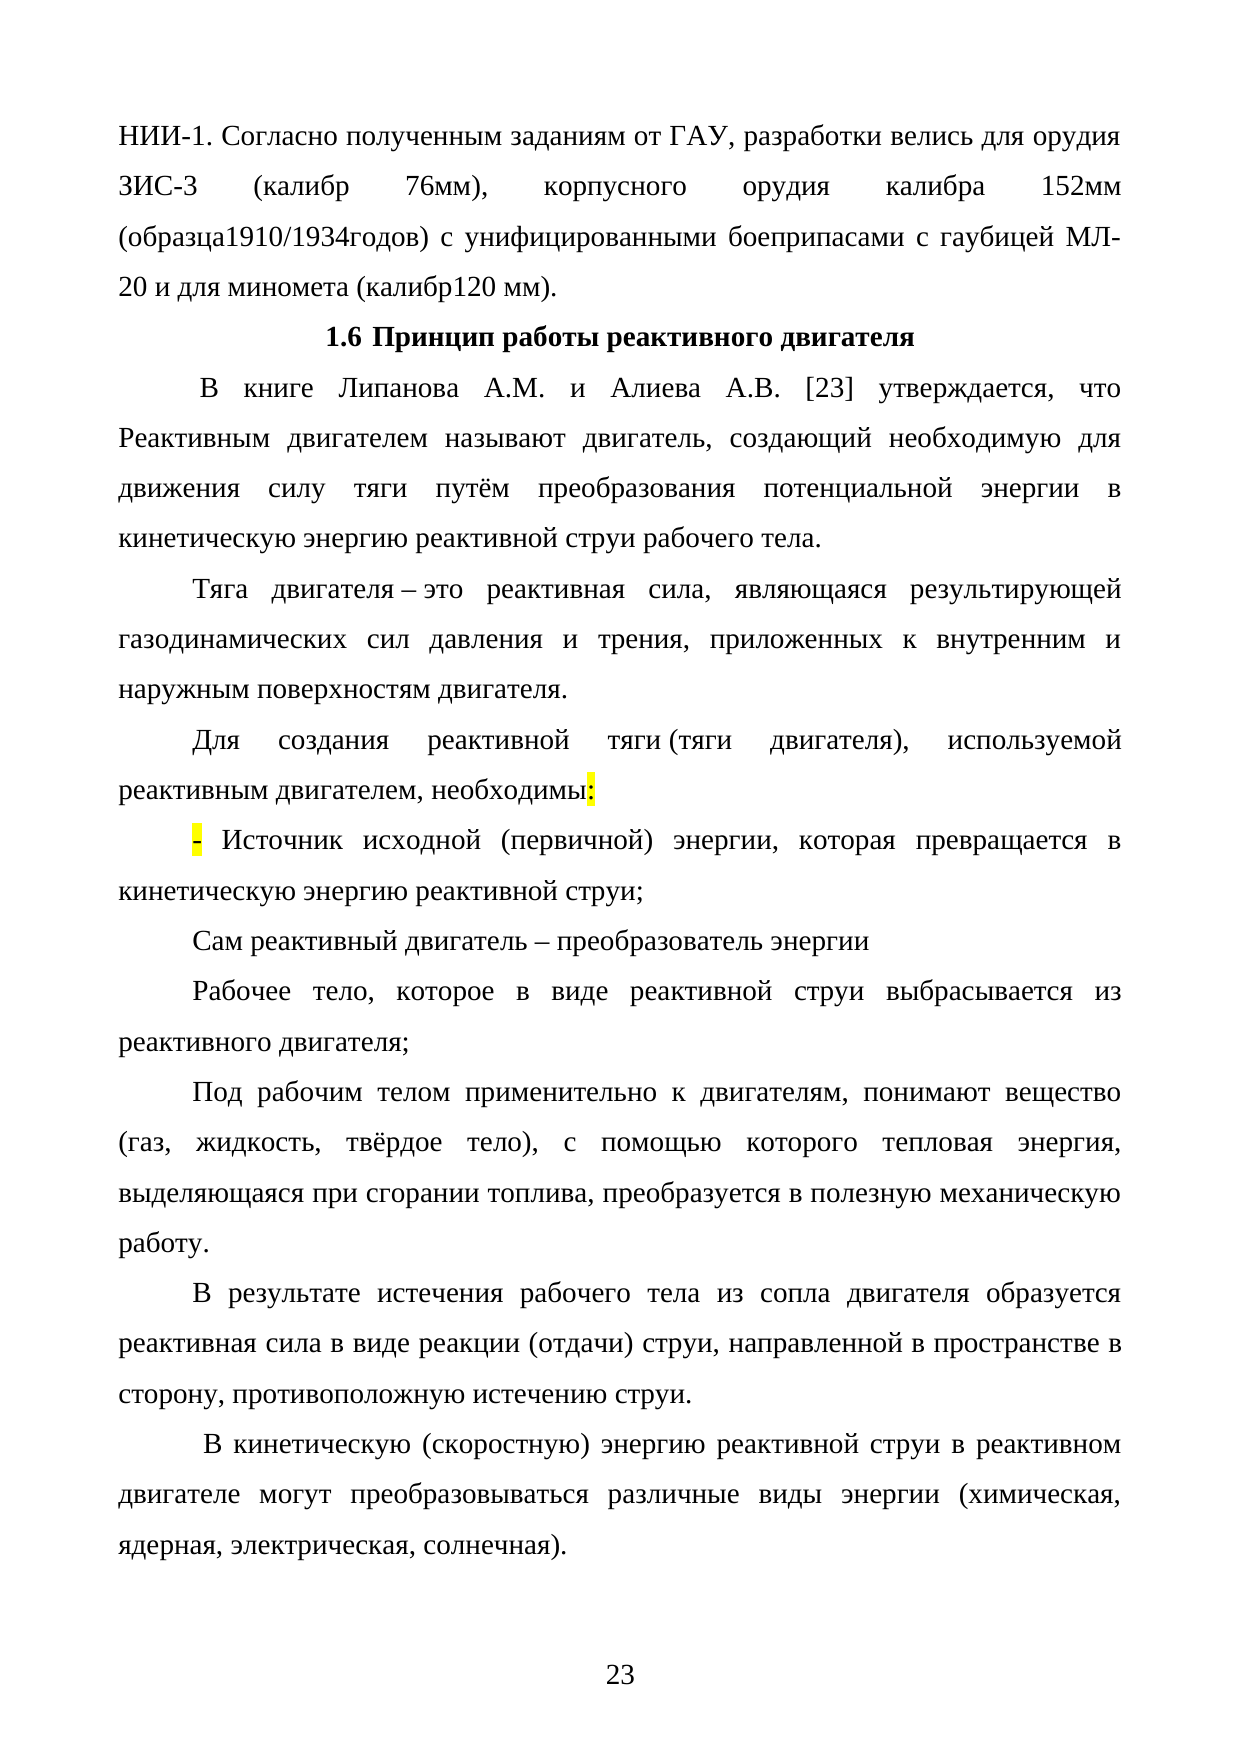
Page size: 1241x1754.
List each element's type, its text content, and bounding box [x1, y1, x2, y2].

text В книге Липанова А.М. и Алиева А.В. [23] утверждается, что Реактивным двигателем называют двигатель, создающий необходимую для движения силу тяги путём преобразования потенциальной энергии в кинетическую энергию реактивной струи рабочего тела. [118, 370, 1122, 554]
text Тяга двигателя – это реактивная сила, являющаяся результирующей газодинамических сил давления и трения, приложенных к внутренним и наружным поверхностям двигателя. [118, 571, 1122, 705]
text В результате истечения рабочего тела из сопла двигателя образуется реактивная сила в виде реакции (отдачи) струи, направленной в пространстве в сторону, противоположную истечению струи. [118, 1275, 1122, 1409]
text Для создания реактивной тяги (тяги двигателя), используемой реактивным двигателем, необходимы: [118, 722, 1122, 806]
text Сам реактивный двигатель – преобразователь энергии [118, 923, 1122, 957]
text Под рабочим телом применительно к двигателям, понимают вещество (газ, жидкость, твёрдое тело), с помощью которого тепловая энергия, выделяющаяся при сгорании топлива, преобразуется в полезную механическую работу. [118, 1074, 1122, 1258]
text Рабочее тело, которое в виде реактивной струи выбрасывается из реактивного двигателя; [118, 973, 1122, 1057]
text В кинетическую (скоростную) энергию реактивной струи в реактивном двигателе могут преобразовываться различные виды энергии (химическая, ядерная, электрическая, солнечная). [118, 1426, 1122, 1560]
text - Источник исходной (первичной) энергии, которая превращается в кинетическую энергию реактивной струи; [118, 822, 1122, 906]
subtitle Принцип работы реактивного двигателя [118, 319, 1122, 353]
